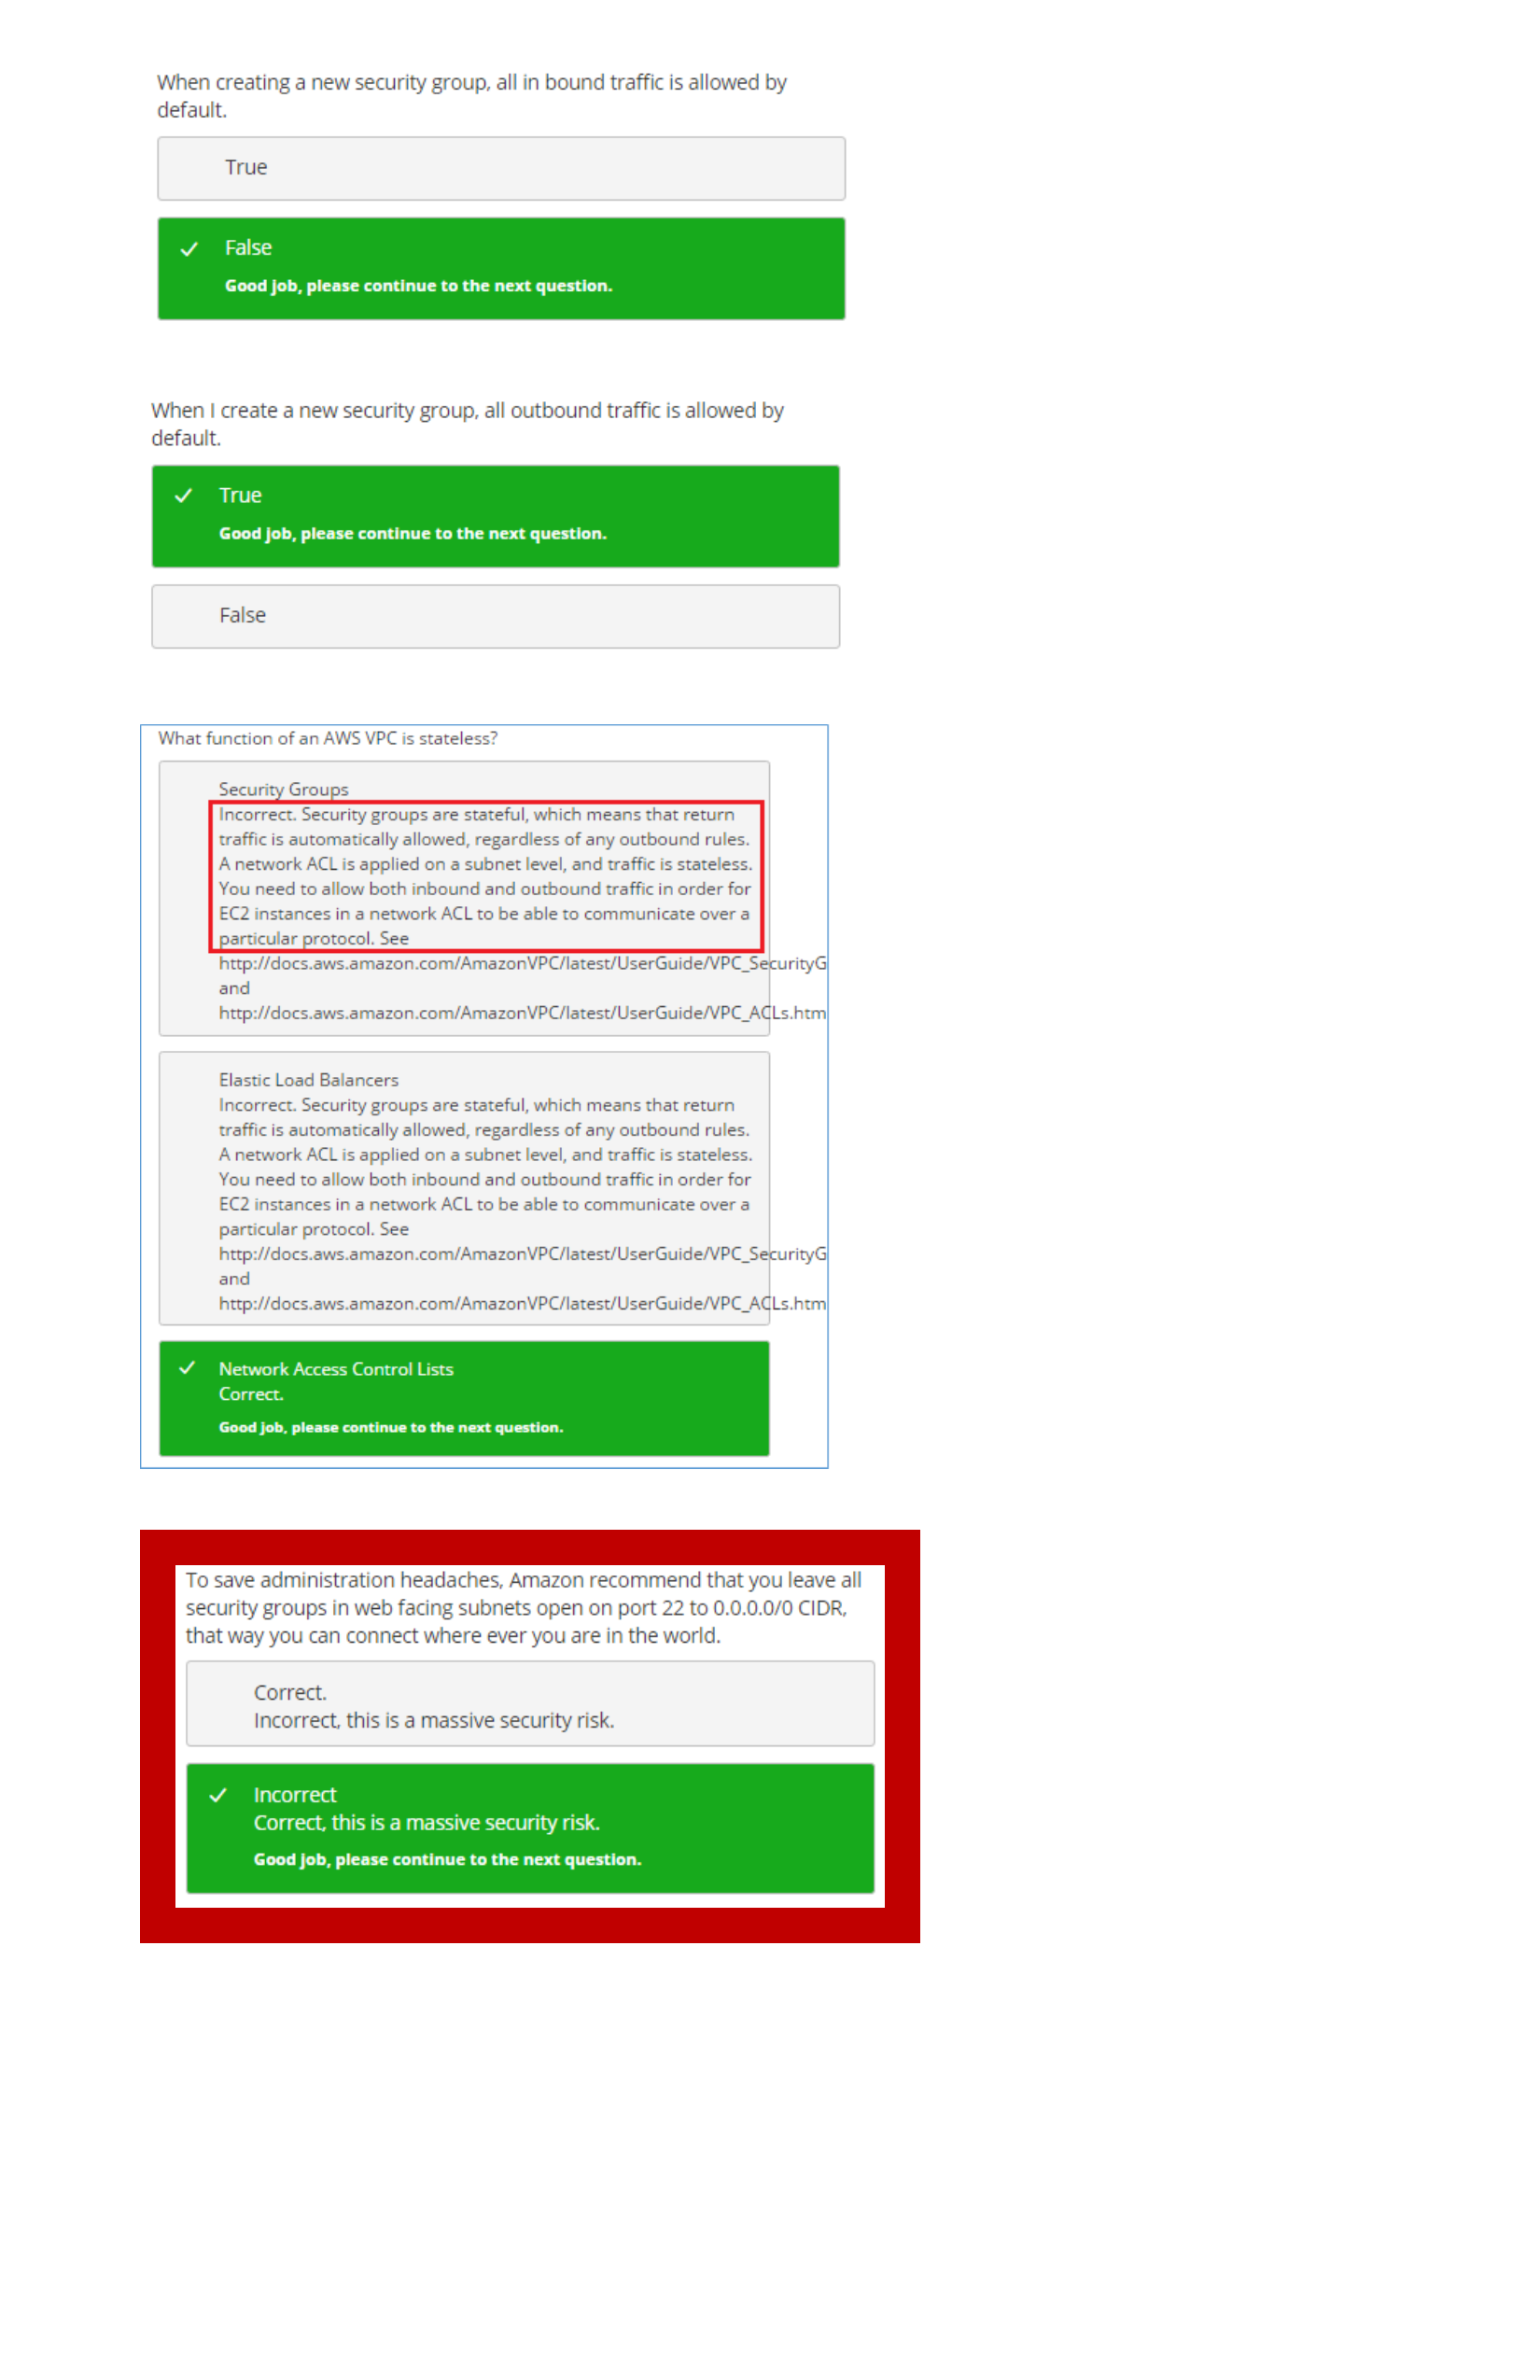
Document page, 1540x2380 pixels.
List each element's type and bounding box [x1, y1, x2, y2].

picture [175, 1565, 885, 1908]
picture [140, 398, 847, 664]
picture [140, 724, 1007, 1469]
picture [140, 61, 852, 337]
